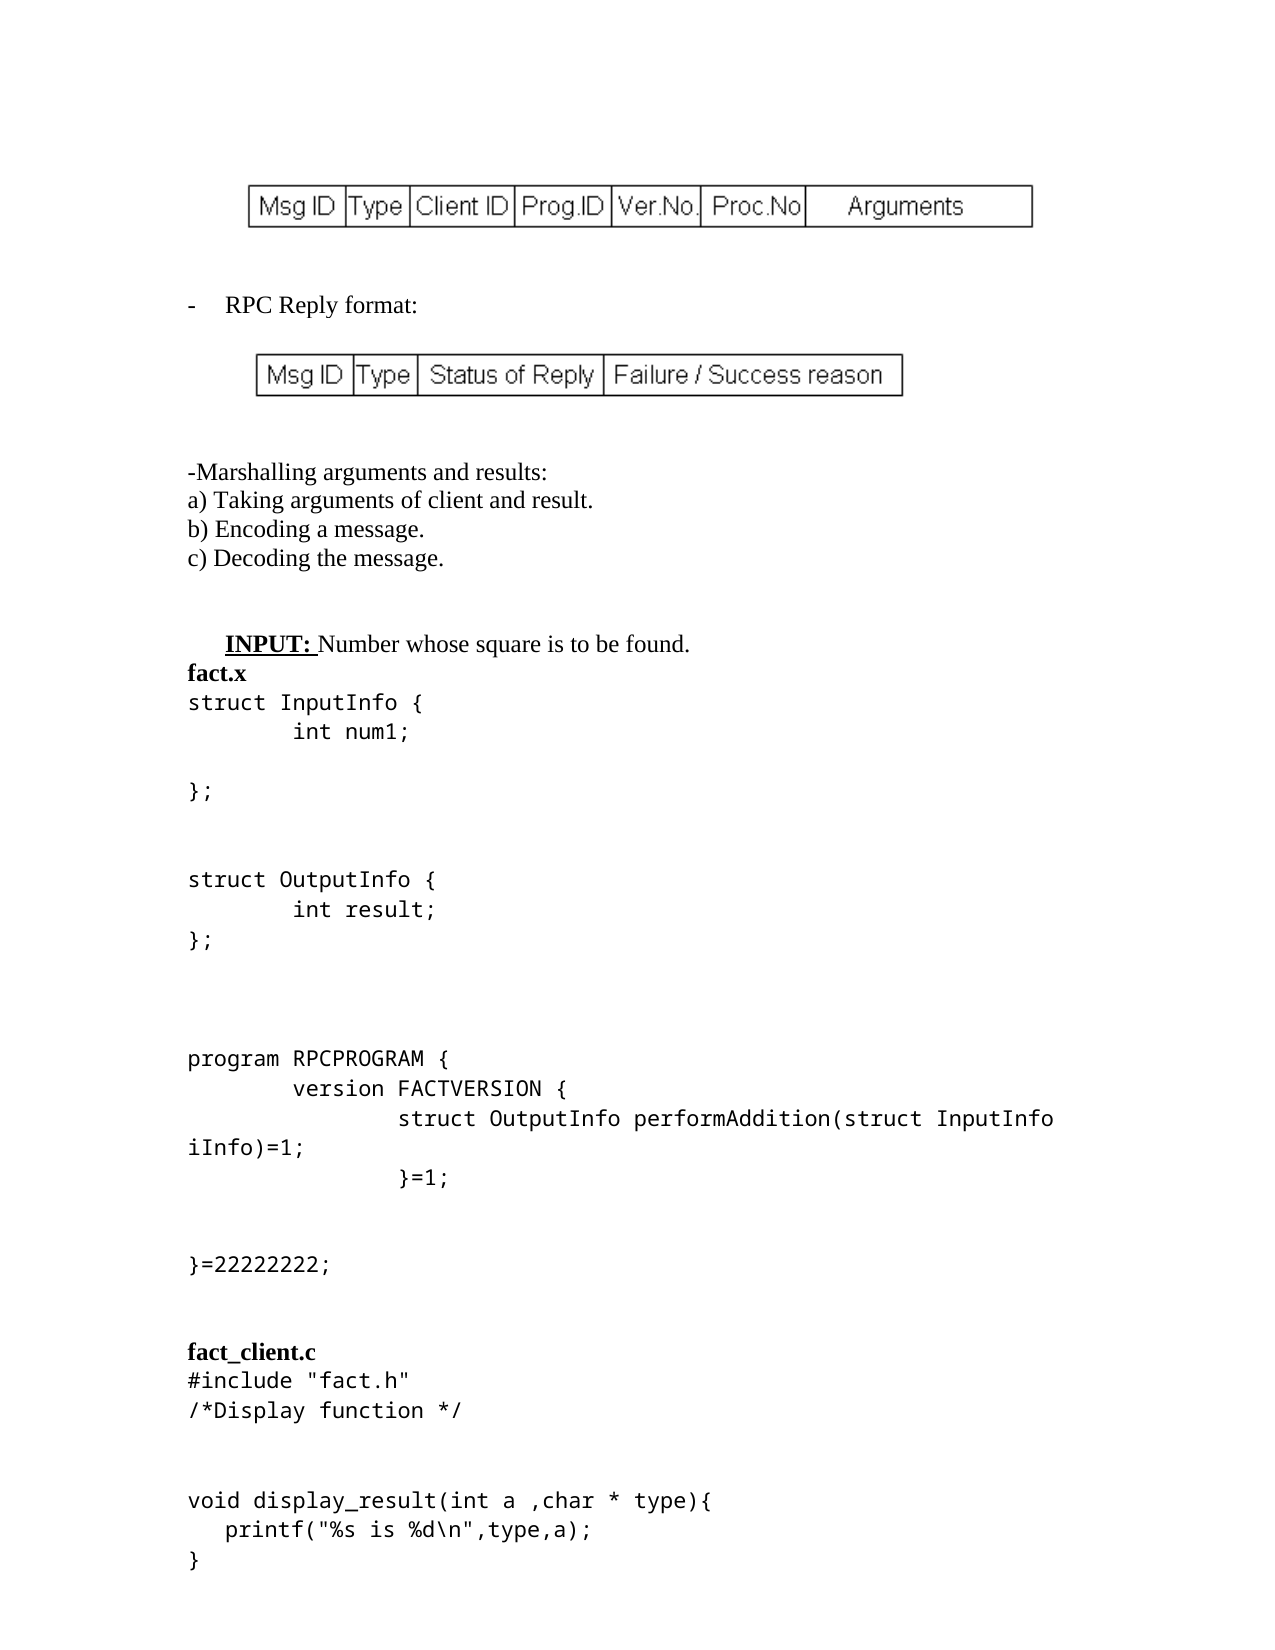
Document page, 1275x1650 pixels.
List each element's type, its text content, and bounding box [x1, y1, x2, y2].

text a) Taking arguments of client and result. [187, 485, 1087, 514]
text }=1; [187, 1162, 1087, 1192]
picture [225, 318, 944, 428]
list RPC Reply format: [187, 290, 1087, 318]
text }=22222222; [187, 1249, 1087, 1279]
text struct InputInfo { [187, 687, 1087, 716]
text INPUT: Number whose square is to be found. [225, 629, 1087, 658]
text /*Display function */ [187, 1395, 1087, 1425]
text int result; [187, 894, 1087, 924]
text void display_result(int a ,char * type){ [187, 1485, 1087, 1514]
text struct OutputInfo { [187, 864, 1087, 894]
text }; [187, 775, 1087, 805]
text fact_client.c [187, 1337, 1087, 1366]
text }; [187, 924, 1087, 954]
text version FACTVERSION { [187, 1073, 1087, 1103]
text #include "fact.h" [187, 1366, 1087, 1395]
text c) Decoding the message. [187, 543, 1087, 572]
text } [187, 1544, 1087, 1574]
text fact.x [187, 658, 1087, 687]
text program RPCPROGRAM { [187, 1043, 1087, 1073]
text b) Encoding a message. [187, 514, 1087, 543]
text struct OutputInfo performAddition(struct InputInfo iInfo)=1; [187, 1103, 1087, 1162]
text -Marshalling arguments and results: [187, 457, 1087, 485]
text int num1; [187, 716, 1087, 746]
text printf("%s is %d\n",type,a); [187, 1514, 1087, 1544]
picture [225, 150, 1077, 261]
